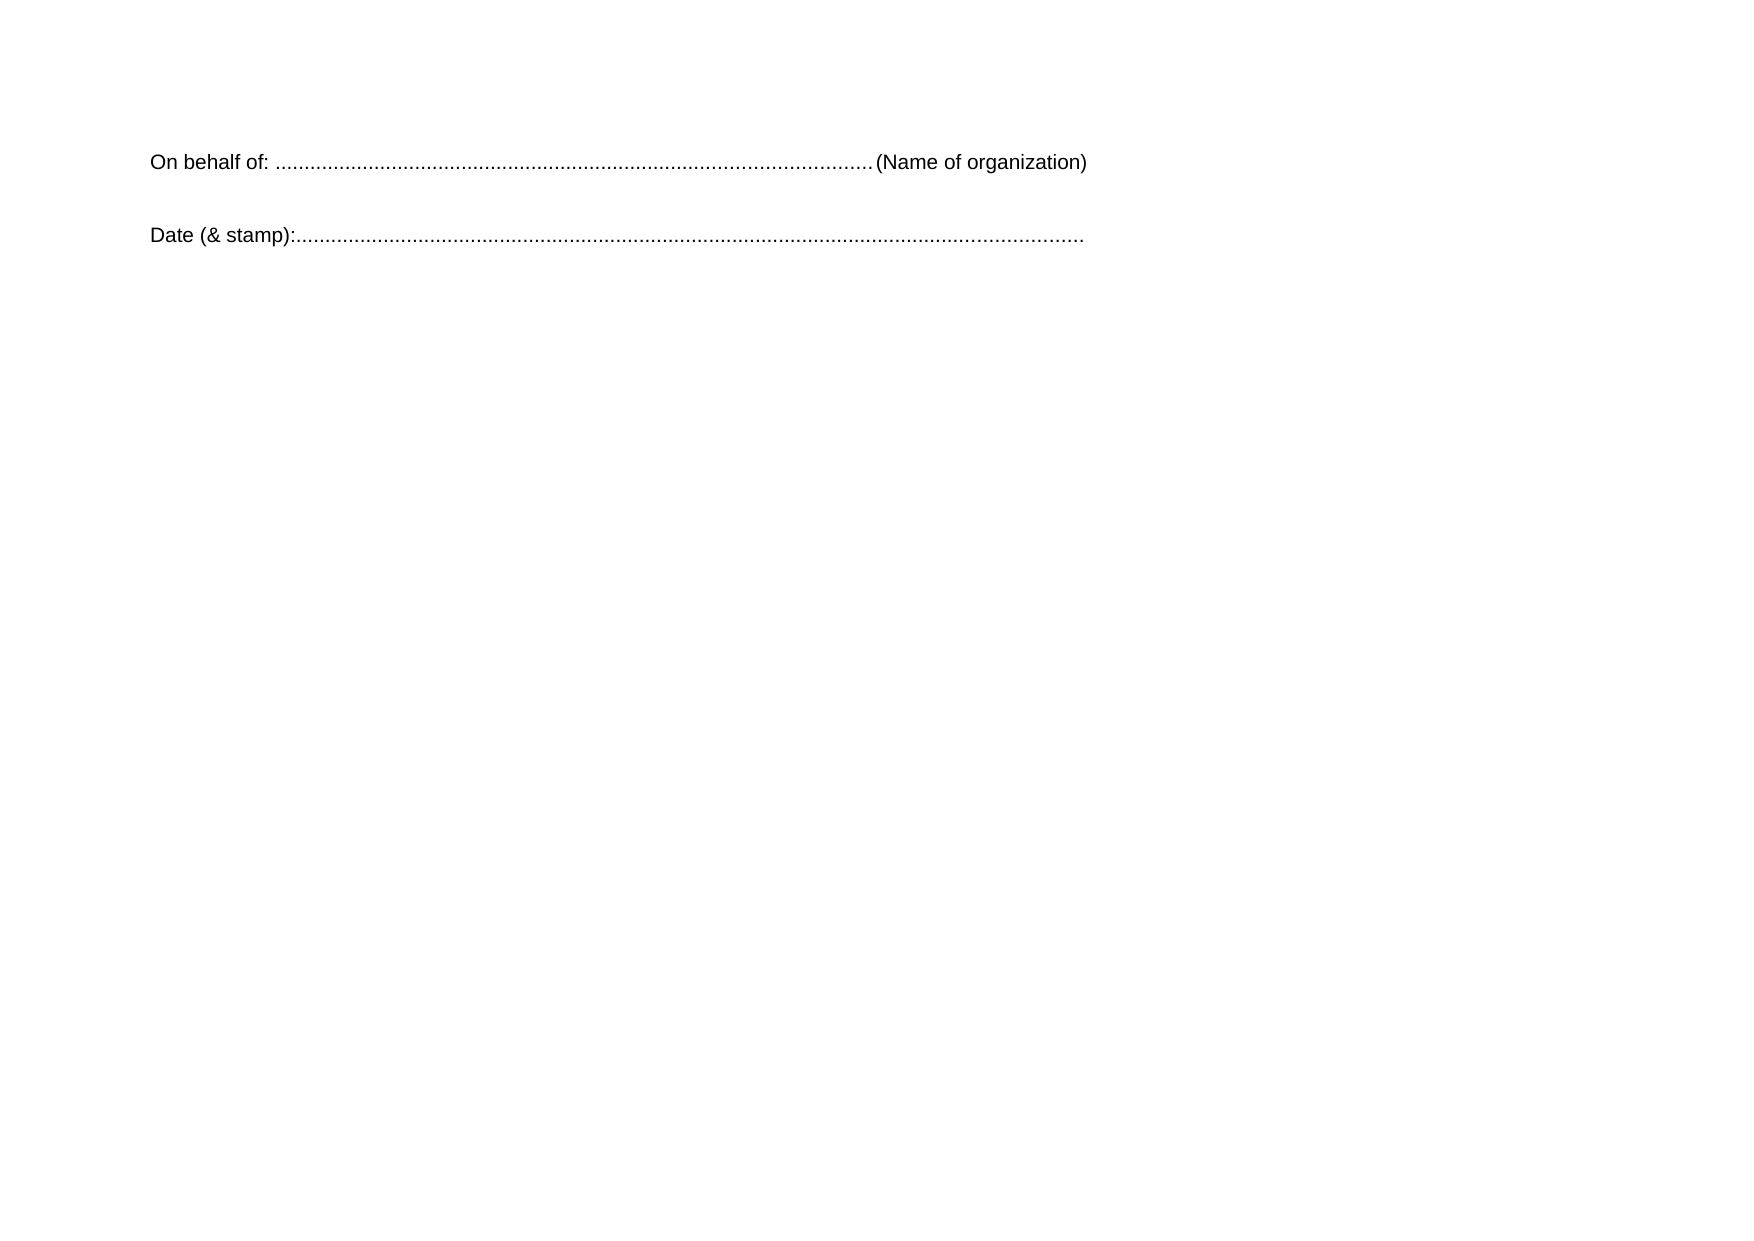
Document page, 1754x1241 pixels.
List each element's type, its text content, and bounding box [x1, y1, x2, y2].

text On behalf of: (Name of organization) [150, 150, 1623, 174]
text Date (& stamp): [150, 223, 1623, 247]
